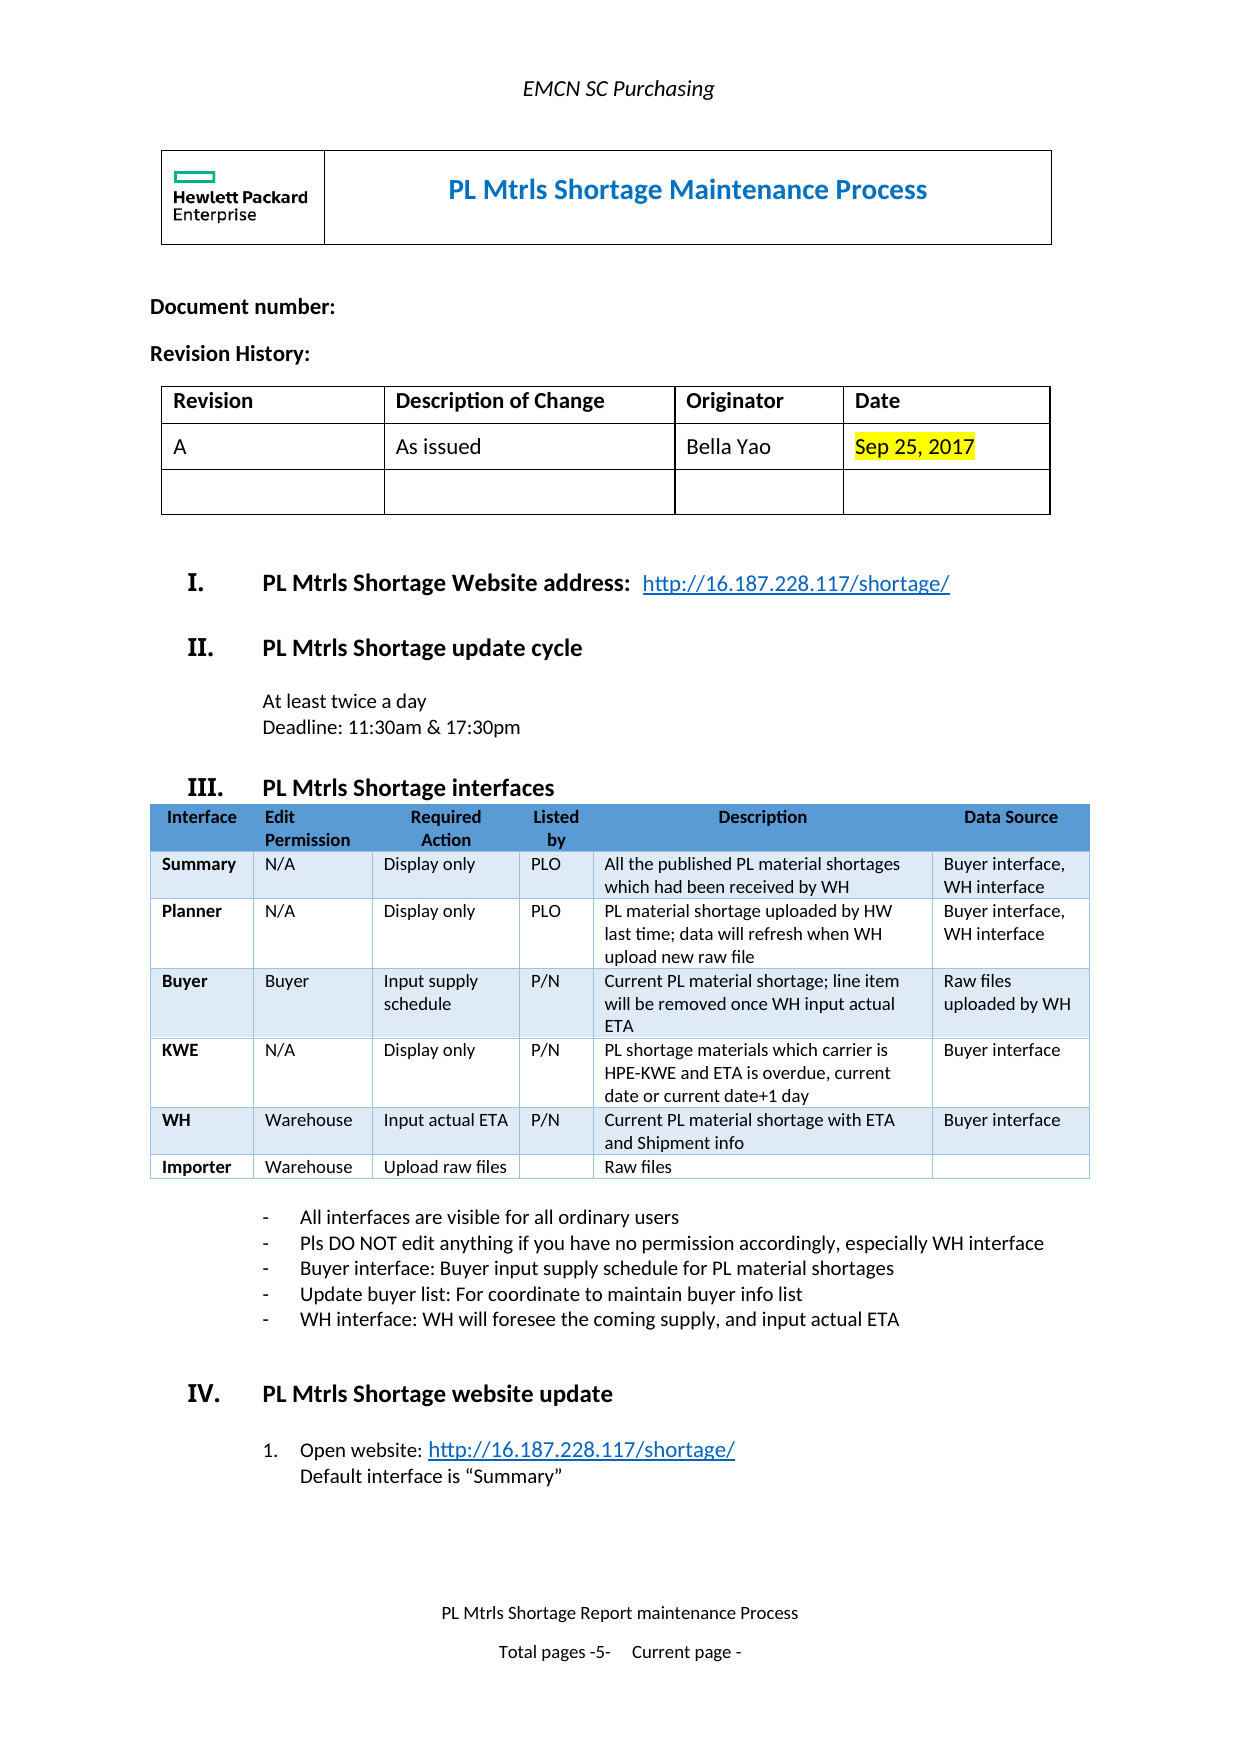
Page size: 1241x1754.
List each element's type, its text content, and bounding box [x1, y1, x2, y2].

table_cell [933, 1155, 1089, 1178]
table_cell Current PL material shortage with ETA and Shipment info [594, 1108, 932, 1154]
list PL Mtrls Shortage website update [187, 1376, 1090, 1410]
table_header Description of Change [385, 387, 674, 423]
table_header Listed by [520, 805, 593, 851]
list PL Mtrls Shortage interfaces [187, 770, 1090, 804]
table_cell As issued [385, 424, 674, 468]
table_cell WH [151, 1108, 253, 1154]
list WH interface: WH will foresee the coming supply, and input actual ETA [262, 1306, 1090, 1332]
table_cell Bella Yao [676, 424, 843, 468]
table_cell P/N [520, 969, 593, 1037]
text Revision History: [150, 339, 1090, 367]
table_cell [844, 470, 1049, 514]
table_cell Sep 25, 2017 [844, 424, 1049, 468]
table_cell P/N [520, 1108, 593, 1154]
table_cell Display only [373, 852, 519, 898]
table_header Edit Permission [254, 805, 372, 851]
list Deadline: 11:30am & 17:30pm [262, 714, 1090, 739]
table_cell Importer [151, 1155, 253, 1178]
table_cell [520, 1155, 593, 1178]
table_cell Buyer interface, WH interface [933, 852, 1089, 898]
table_header Revision [162, 387, 384, 423]
table_cell N/A [254, 1039, 372, 1107]
table_cell Planner [151, 899, 253, 968]
table_cell Buyer [254, 969, 372, 1037]
table_header [162, 151, 324, 244]
table_header Date [844, 387, 1049, 423]
table_cell PL shortage materials which carrier is HPE-KWE and ETA is overdue, current date or current date+1 day [594, 1039, 932, 1107]
list PL Mtrls Shortage update cycle [187, 629, 1090, 663]
table_cell [385, 470, 674, 514]
table_header Required Action [373, 805, 519, 851]
table_cell PL material shortage uploaded by HW last time; data will refresh when WH upload new raw file [594, 899, 932, 968]
table_cell All the published PL material shortages which had been received by WH [594, 852, 932, 898]
table_cell A [162, 424, 384, 468]
list Default interface is “Summary” [300, 1463, 1090, 1489]
table_cell Input actual ETA [373, 1108, 519, 1154]
table_cell Buyer interface [933, 1039, 1089, 1107]
table_cell Buyer [151, 969, 253, 1037]
table_cell N/A [254, 899, 372, 968]
table_cell Upload raw files [373, 1155, 519, 1178]
list PL Mtrls Shortage Website address: http://16.187.228.117/shortage/ [187, 565, 1090, 599]
table_cell KWE [151, 1039, 253, 1107]
table_header Description [594, 805, 932, 851]
text Document number: [150, 292, 1090, 320]
table_cell N/A [254, 852, 372, 898]
picture [173, 170, 308, 224]
table_cell Current PL material shortage; line item will be removed once WH input actual ETA [594, 969, 932, 1037]
table_cell [676, 470, 843, 514]
table_cell Display only [373, 899, 519, 968]
table_header Data Source [933, 805, 1089, 851]
table_cell PLO [520, 852, 593, 898]
table_cell Buyer interface [933, 1108, 1089, 1154]
table_cell [162, 470, 384, 514]
table_cell PLO [520, 899, 593, 968]
table_header Originator [676, 387, 843, 423]
list Pls DO NOT edit anything if you have no permission accordingly, especially WH interface [262, 1230, 1090, 1255]
table_cell Summary [151, 852, 253, 898]
table_cell Display only [373, 1039, 519, 1107]
list All interfaces are visible for all ordinary users [262, 1204, 1090, 1230]
table_cell Warehouse [254, 1108, 372, 1154]
list Open website: http://16.187.228.117/shortage/ [262, 1435, 1090, 1463]
list Buyer interface: Buyer input supply schedule for PL material shortages [262, 1255, 1090, 1281]
table_cell P/N [520, 1039, 593, 1107]
table_cell Warehouse [254, 1155, 372, 1178]
table_header Interface [151, 805, 253, 851]
table_cell Raw files uploaded by WH [933, 969, 1089, 1037]
list At least twice a day [262, 689, 1090, 714]
table_cell Buyer interface, WH interface [933, 899, 1089, 968]
table_cell Input supply schedule [373, 969, 519, 1037]
table_cell Raw files [594, 1155, 932, 1178]
table_header PL Mtrls Shortage Maintenance Process [325, 151, 1051, 244]
list Update buyer list: For coordinate to maintain buyer info list [262, 1281, 1090, 1306]
